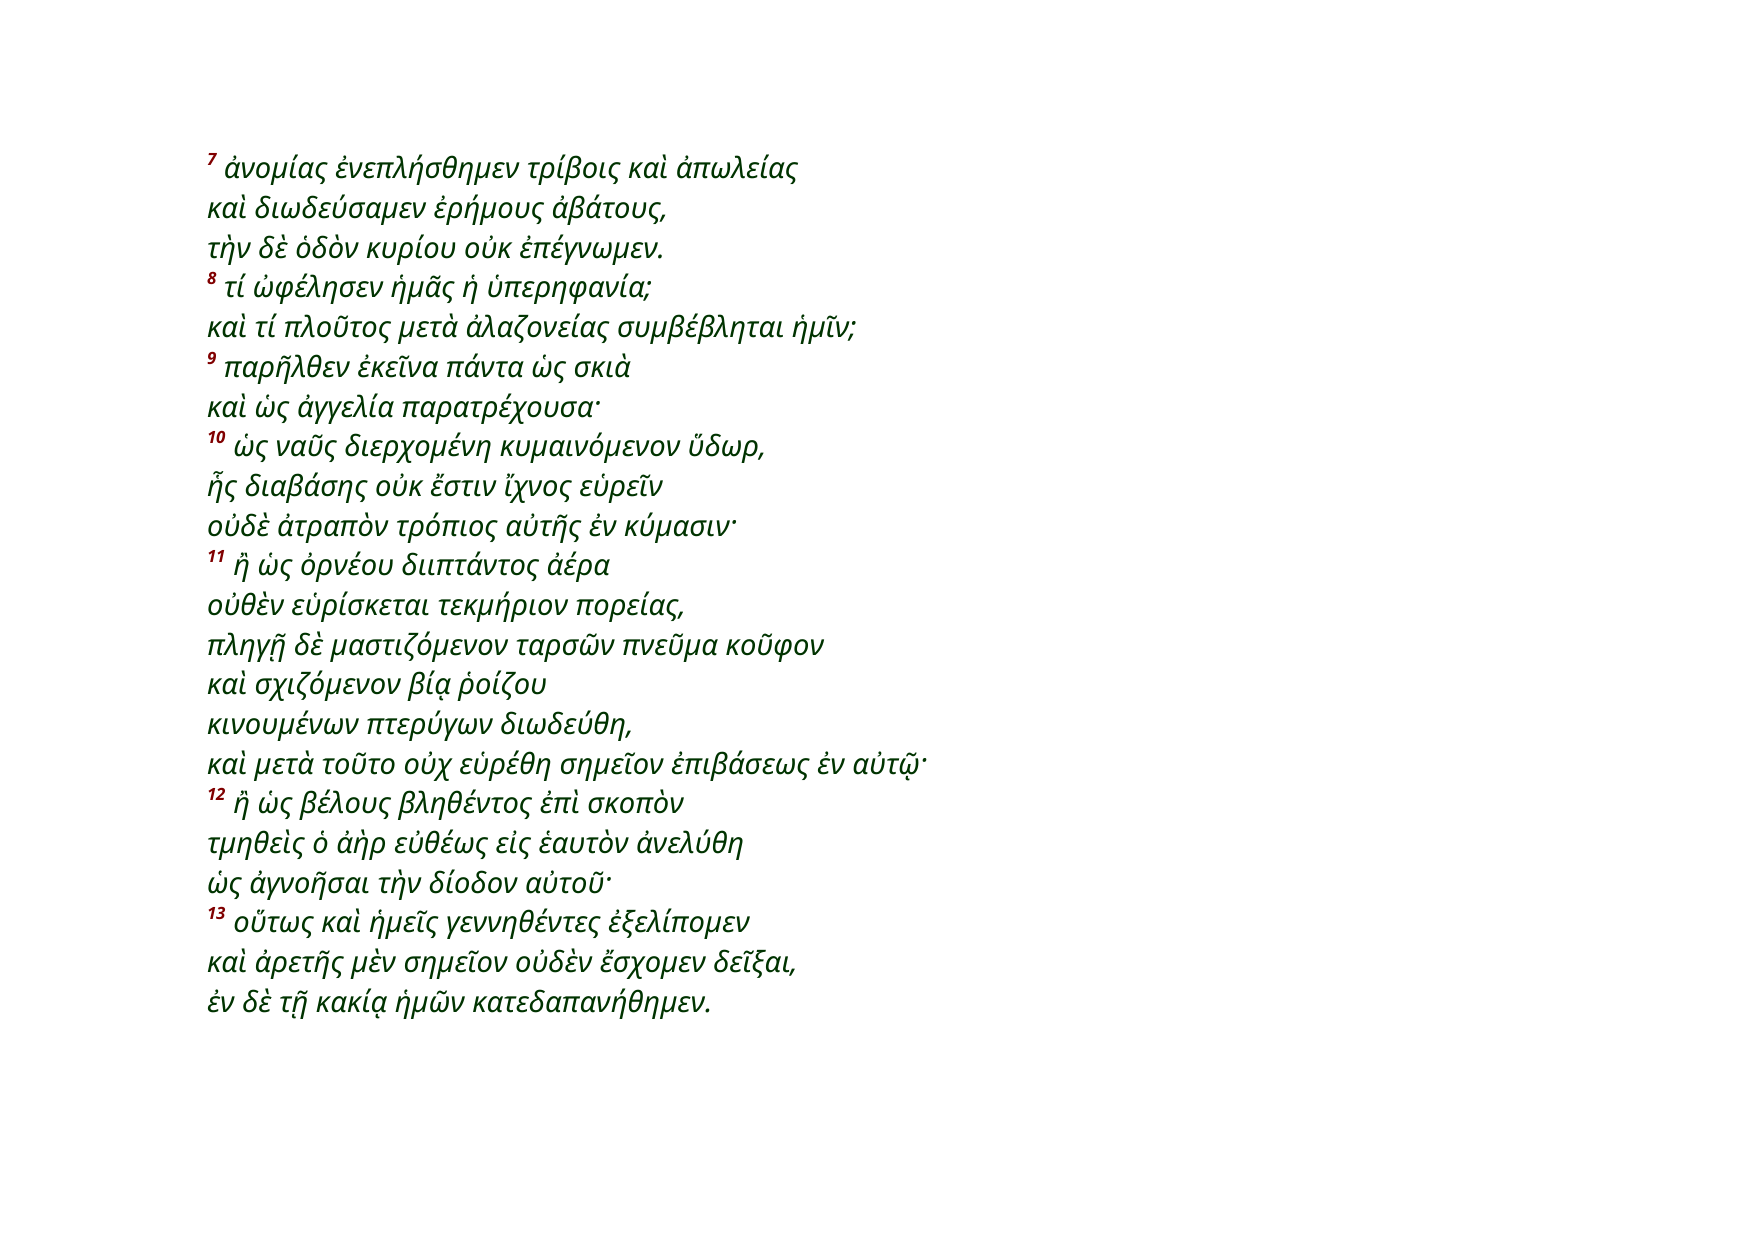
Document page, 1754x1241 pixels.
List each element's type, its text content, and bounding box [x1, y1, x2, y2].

text 10 ὡς ναῦς διερχομένη κυμαινόμενον ὕδωρ, ἧς διαβάσης οὐκ ἔστιν ἴχνος εὑρεῖν οὐδὲ ἀτραπὸν τρόπιος αὐτῆς ἐν κύμασιν· [207, 426, 1606, 544]
text 13 οὕτως καὶ ἡμεῖς γεννηθέντες ἐξελίπομεν καὶ ἀρετῆς μὲν σημεῖον οὐδὲν ἔσχομεν δεῖξαι, ἐν δὲ τῇ κακίᾳ ἡμῶν κατεδαπανήθημεν. [207, 902, 1606, 1021]
text 9 παρῆλθεν ἐκεῖνα πάντα ὡς σκιὰ καὶ ὡς ἀγγελία παρατρέχουσα· [207, 346, 1606, 426]
text 7 ἀνομίας ἐνεπλήσθημεν τρίβοις καὶ ἀπωλείας καὶ διωδεύσαμεν ἐρήμους ἀβάτους, τὴν δὲ ὁδὸν κυρίου οὐκ ἐπέγνωμεν. [207, 148, 1606, 267]
text 8 τί ὠφέλησεν ἡμᾶς ἡ ὑπερηφανία; καὶ τί πλοῦτος μετὰ ἀλαζονείας συμβέβληται ἡμῖν; [207, 267, 1606, 346]
text 12 ἢ ὡς βέλους βληθέντος ἐπὶ σκοπὸν τμηθεὶς ὁ ἀὴρ εὐθέως εἰς ἑαυτὸν ἀνελύθη ὡς ἀγνοῆσαι τὴν δίοδον αὐτοῦ· [207, 783, 1606, 902]
text 11 ἢ ὡς ὀρνέου διιπτάντος ἀέρα οὐθὲν εὑρίσκεται τεκμήριον πορείας, πληγῇ δὲ μαστιζόμενον ταρσῶν πνεῦμα κοῦφον καὶ σχιζόμενον βίᾳ ῥοίζου κινουμένων πτερύγων διωδεύθη, καὶ μετὰ τοῦτο οὐχ εὑρέθη σημεῖον ἐπιβάσεως ἐν αὐτῷ· [207, 544, 1606, 783]
